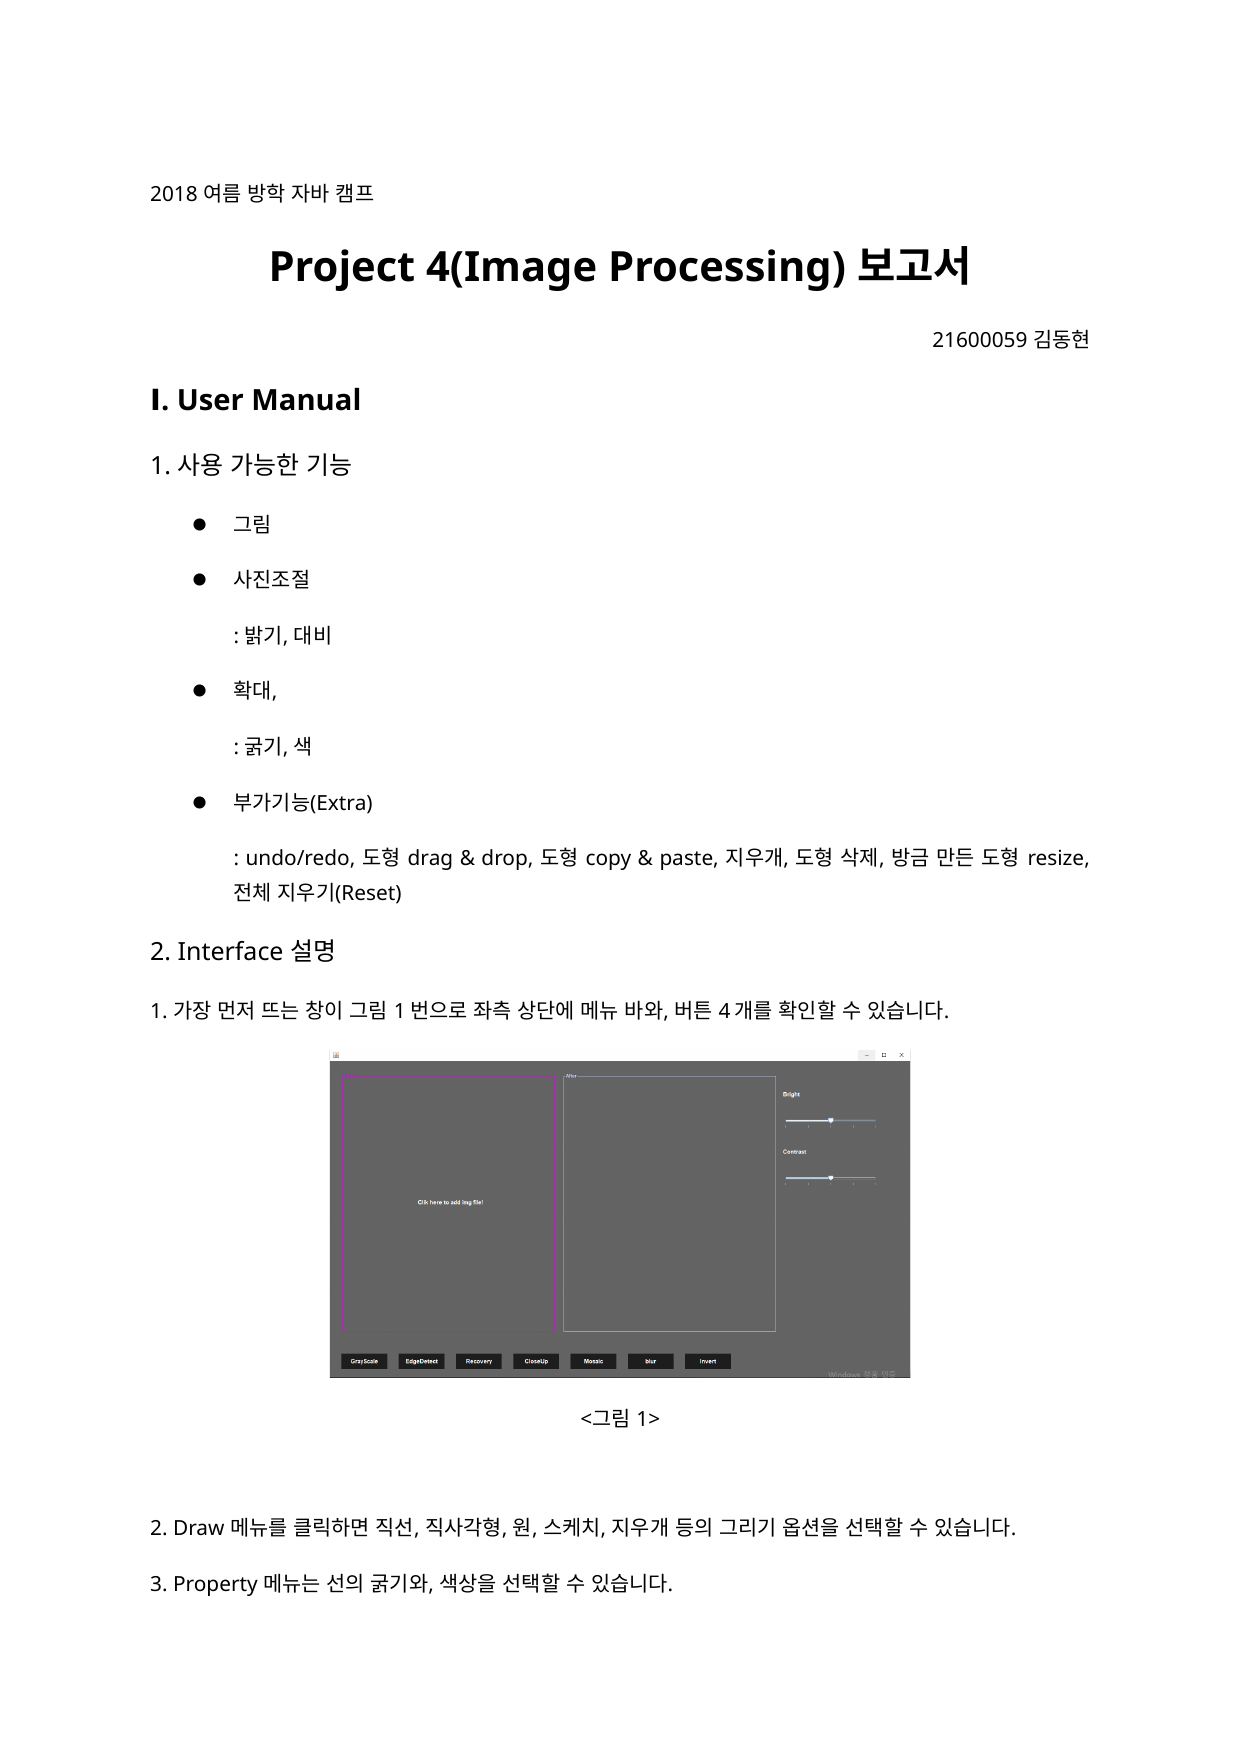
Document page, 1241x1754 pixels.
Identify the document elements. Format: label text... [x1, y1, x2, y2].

text 1. 가장 먼저 뜨는 창이 그림 1번으로 좌측 상단에 메뉴 바와, 버튼 4개를 확인할 수 있습니다. [150, 994, 1090, 1024]
picture [329, 1050, 911, 1378]
list 그림 [192, 508, 1090, 538]
list 사진조절 [192, 563, 1090, 593]
list 확대, [192, 674, 1090, 705]
text 3. Property 메뉴는 선의 굵기와, 색상을 선택할 수 있습니다. [150, 1567, 1090, 1597]
text 1. 사용 가능한 기능 [150, 445, 1090, 482]
list : undo/redo, 도형 drag & drop, 도형 copy & paste, 지우개, 도형 삭제, 방금 만든 도형 resize, 전체 지우기(Reset) [233, 841, 1090, 906]
list 부가기능(Extra) [192, 786, 1090, 816]
list : 밝기, 대비 [233, 619, 1090, 649]
text 21600059 김동현 [150, 323, 1090, 353]
text 2018 여름 방학 자바 캠프 [150, 177, 1090, 207]
list : 굵기, 색 [233, 730, 1090, 760]
text Ⅰ. User Manual [150, 379, 1090, 418]
text 2. Draw 메뉴를 클릭하면 직선, 직사각형, 원, 스케치, 지우개 등의 그리기 옵션을 선택할 수 있습니다. [150, 1511, 1090, 1542]
text Project 4(Image Processing) 보고서 [150, 233, 1090, 293]
text 2. Interface 설명 [150, 932, 1090, 968]
text <그림 1> [150, 1402, 1090, 1432]
